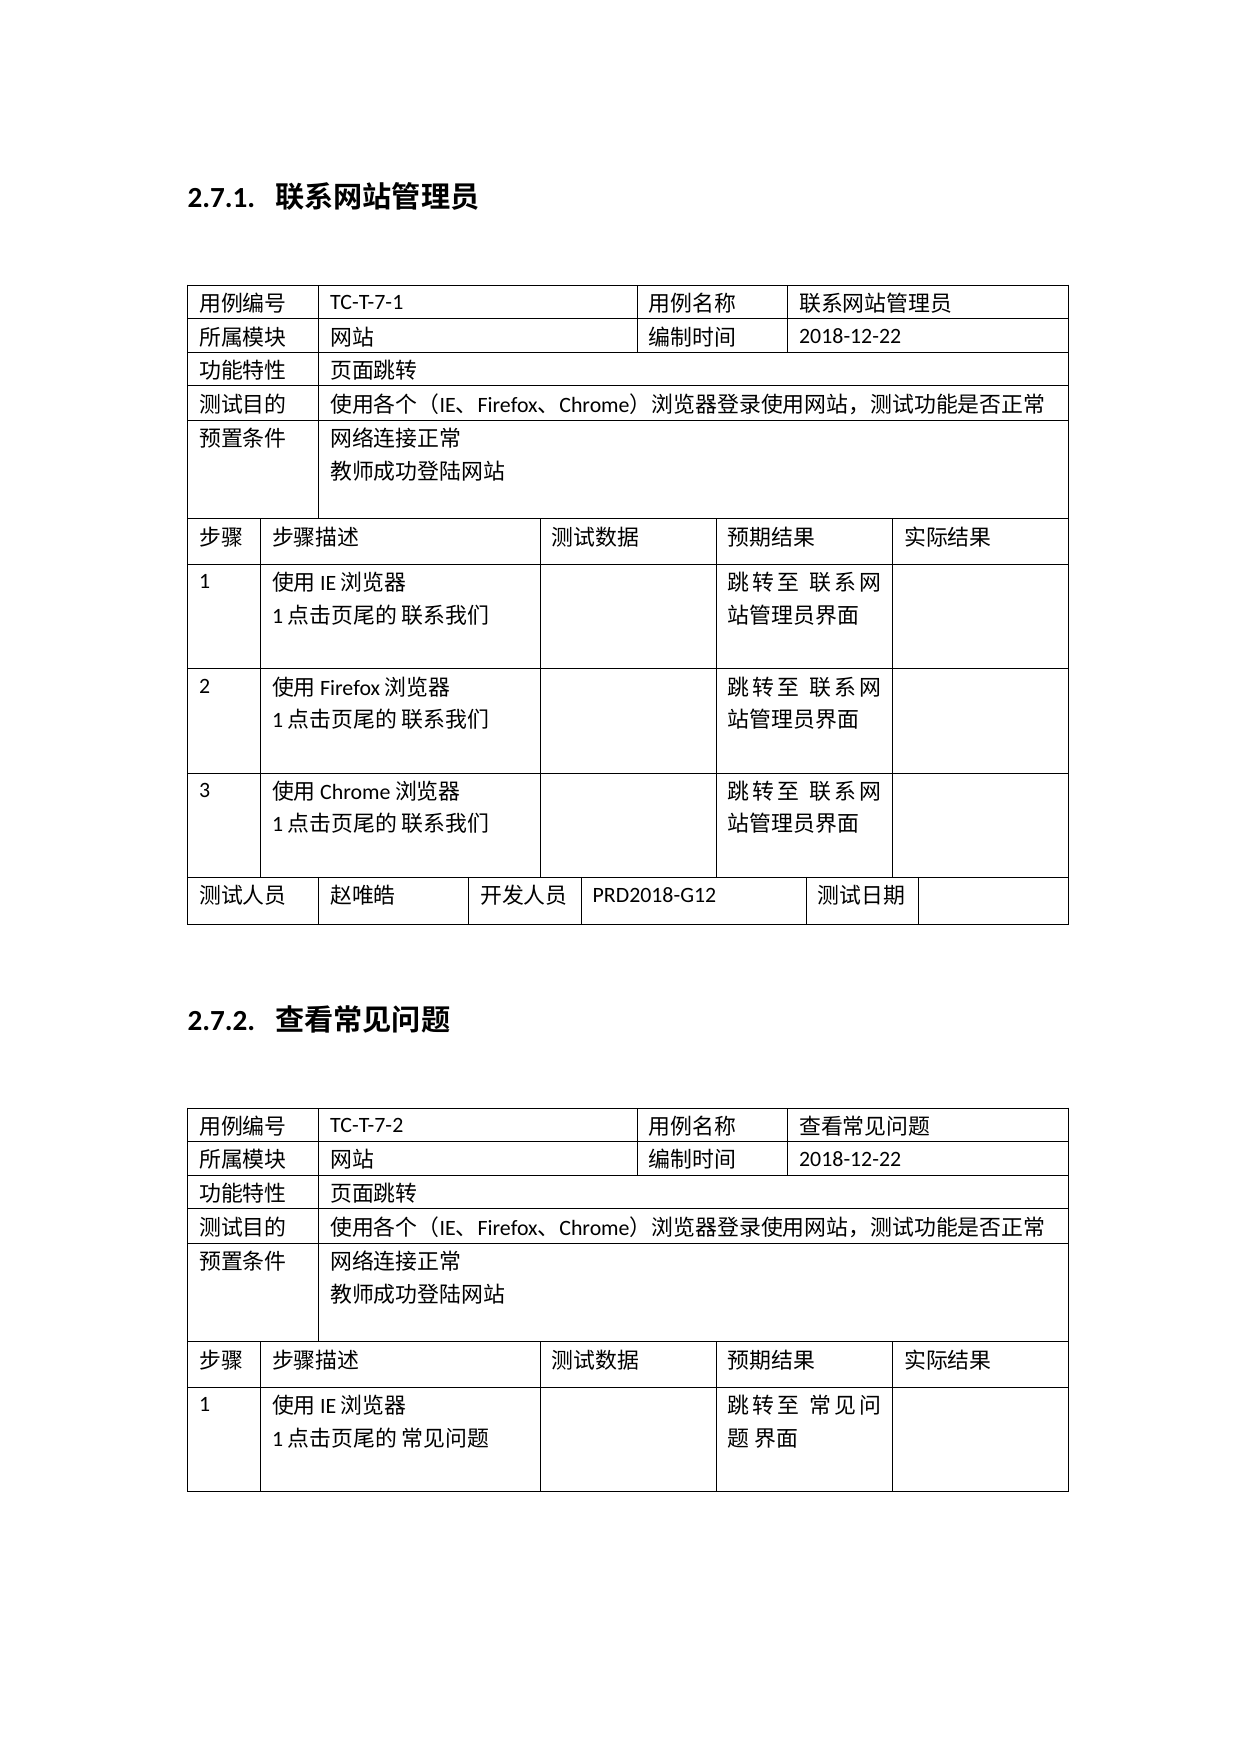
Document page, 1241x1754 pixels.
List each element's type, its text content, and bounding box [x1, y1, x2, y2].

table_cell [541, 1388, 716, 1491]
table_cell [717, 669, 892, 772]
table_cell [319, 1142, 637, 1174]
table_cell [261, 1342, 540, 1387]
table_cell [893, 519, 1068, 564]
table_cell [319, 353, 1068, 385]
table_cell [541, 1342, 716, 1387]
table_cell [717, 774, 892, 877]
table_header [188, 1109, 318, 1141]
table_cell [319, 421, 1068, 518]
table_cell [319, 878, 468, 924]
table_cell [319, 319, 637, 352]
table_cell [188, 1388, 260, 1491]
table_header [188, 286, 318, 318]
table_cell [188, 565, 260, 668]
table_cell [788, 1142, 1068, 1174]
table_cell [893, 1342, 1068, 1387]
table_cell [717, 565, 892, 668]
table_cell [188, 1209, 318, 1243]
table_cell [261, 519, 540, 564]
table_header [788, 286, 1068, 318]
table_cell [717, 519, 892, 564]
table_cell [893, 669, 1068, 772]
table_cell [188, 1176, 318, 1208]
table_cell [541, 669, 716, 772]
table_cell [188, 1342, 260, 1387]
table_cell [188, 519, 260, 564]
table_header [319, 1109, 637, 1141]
subtitle 联系网站管理员 [187, 162, 1053, 227]
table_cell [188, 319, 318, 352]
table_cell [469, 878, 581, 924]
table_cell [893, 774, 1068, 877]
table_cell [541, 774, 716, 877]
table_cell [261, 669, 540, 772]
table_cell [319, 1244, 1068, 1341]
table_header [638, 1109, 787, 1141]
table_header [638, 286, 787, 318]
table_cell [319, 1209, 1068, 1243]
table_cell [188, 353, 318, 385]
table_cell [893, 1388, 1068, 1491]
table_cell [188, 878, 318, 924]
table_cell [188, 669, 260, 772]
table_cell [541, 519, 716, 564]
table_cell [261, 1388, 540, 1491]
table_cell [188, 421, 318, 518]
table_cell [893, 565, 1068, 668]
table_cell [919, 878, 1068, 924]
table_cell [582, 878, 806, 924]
subtitle 查看常见问题 [187, 985, 1053, 1050]
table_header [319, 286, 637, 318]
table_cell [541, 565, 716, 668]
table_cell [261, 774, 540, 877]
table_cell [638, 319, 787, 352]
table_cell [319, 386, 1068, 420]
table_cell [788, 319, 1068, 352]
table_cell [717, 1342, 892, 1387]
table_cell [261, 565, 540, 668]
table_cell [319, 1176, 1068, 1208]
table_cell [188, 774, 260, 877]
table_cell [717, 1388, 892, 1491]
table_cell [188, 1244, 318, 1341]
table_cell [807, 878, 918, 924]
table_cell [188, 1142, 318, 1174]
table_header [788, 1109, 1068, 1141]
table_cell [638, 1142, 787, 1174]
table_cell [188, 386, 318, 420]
